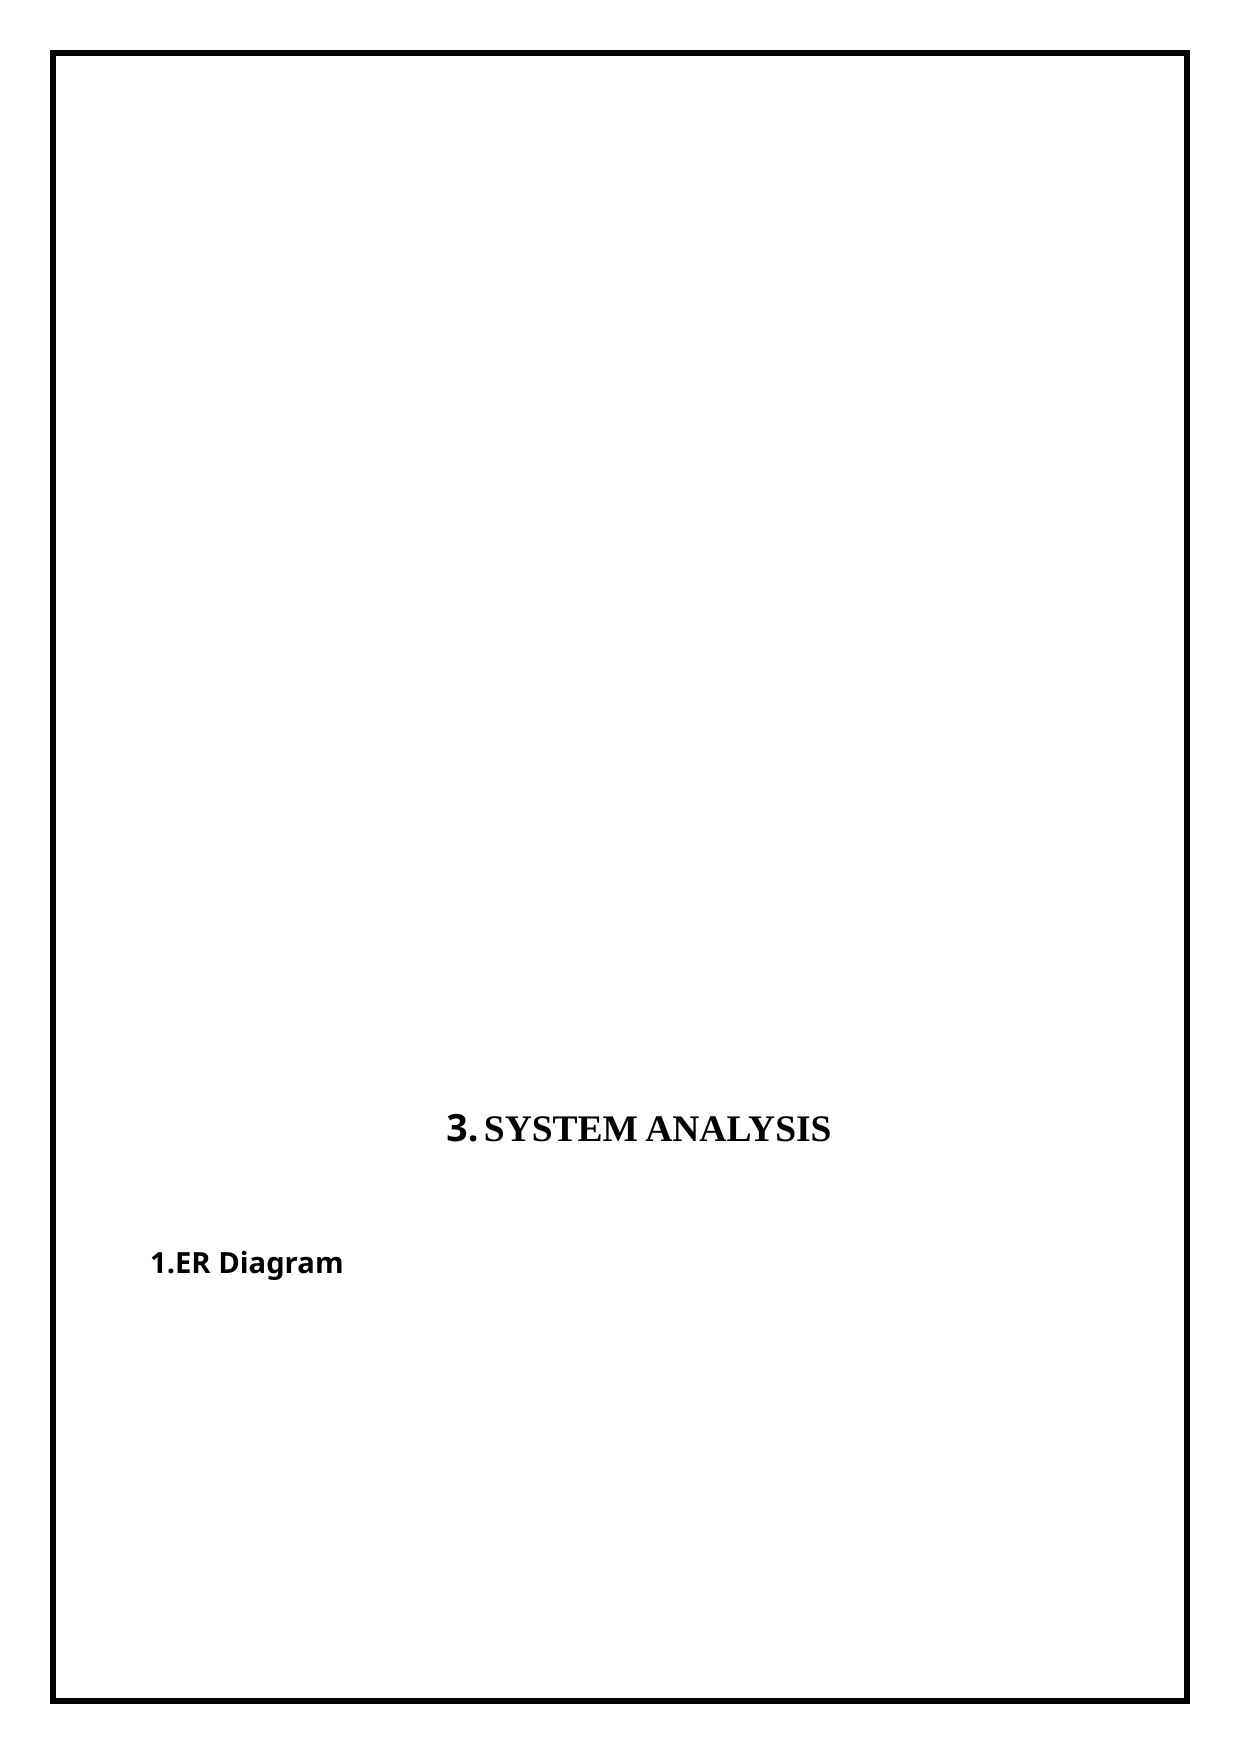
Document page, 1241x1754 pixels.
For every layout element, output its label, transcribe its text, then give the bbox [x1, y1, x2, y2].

list SYSTEM ANALYSIS [187, 1101, 1090, 1152]
text 1.ER Diagram [150, 1242, 1090, 1282]
